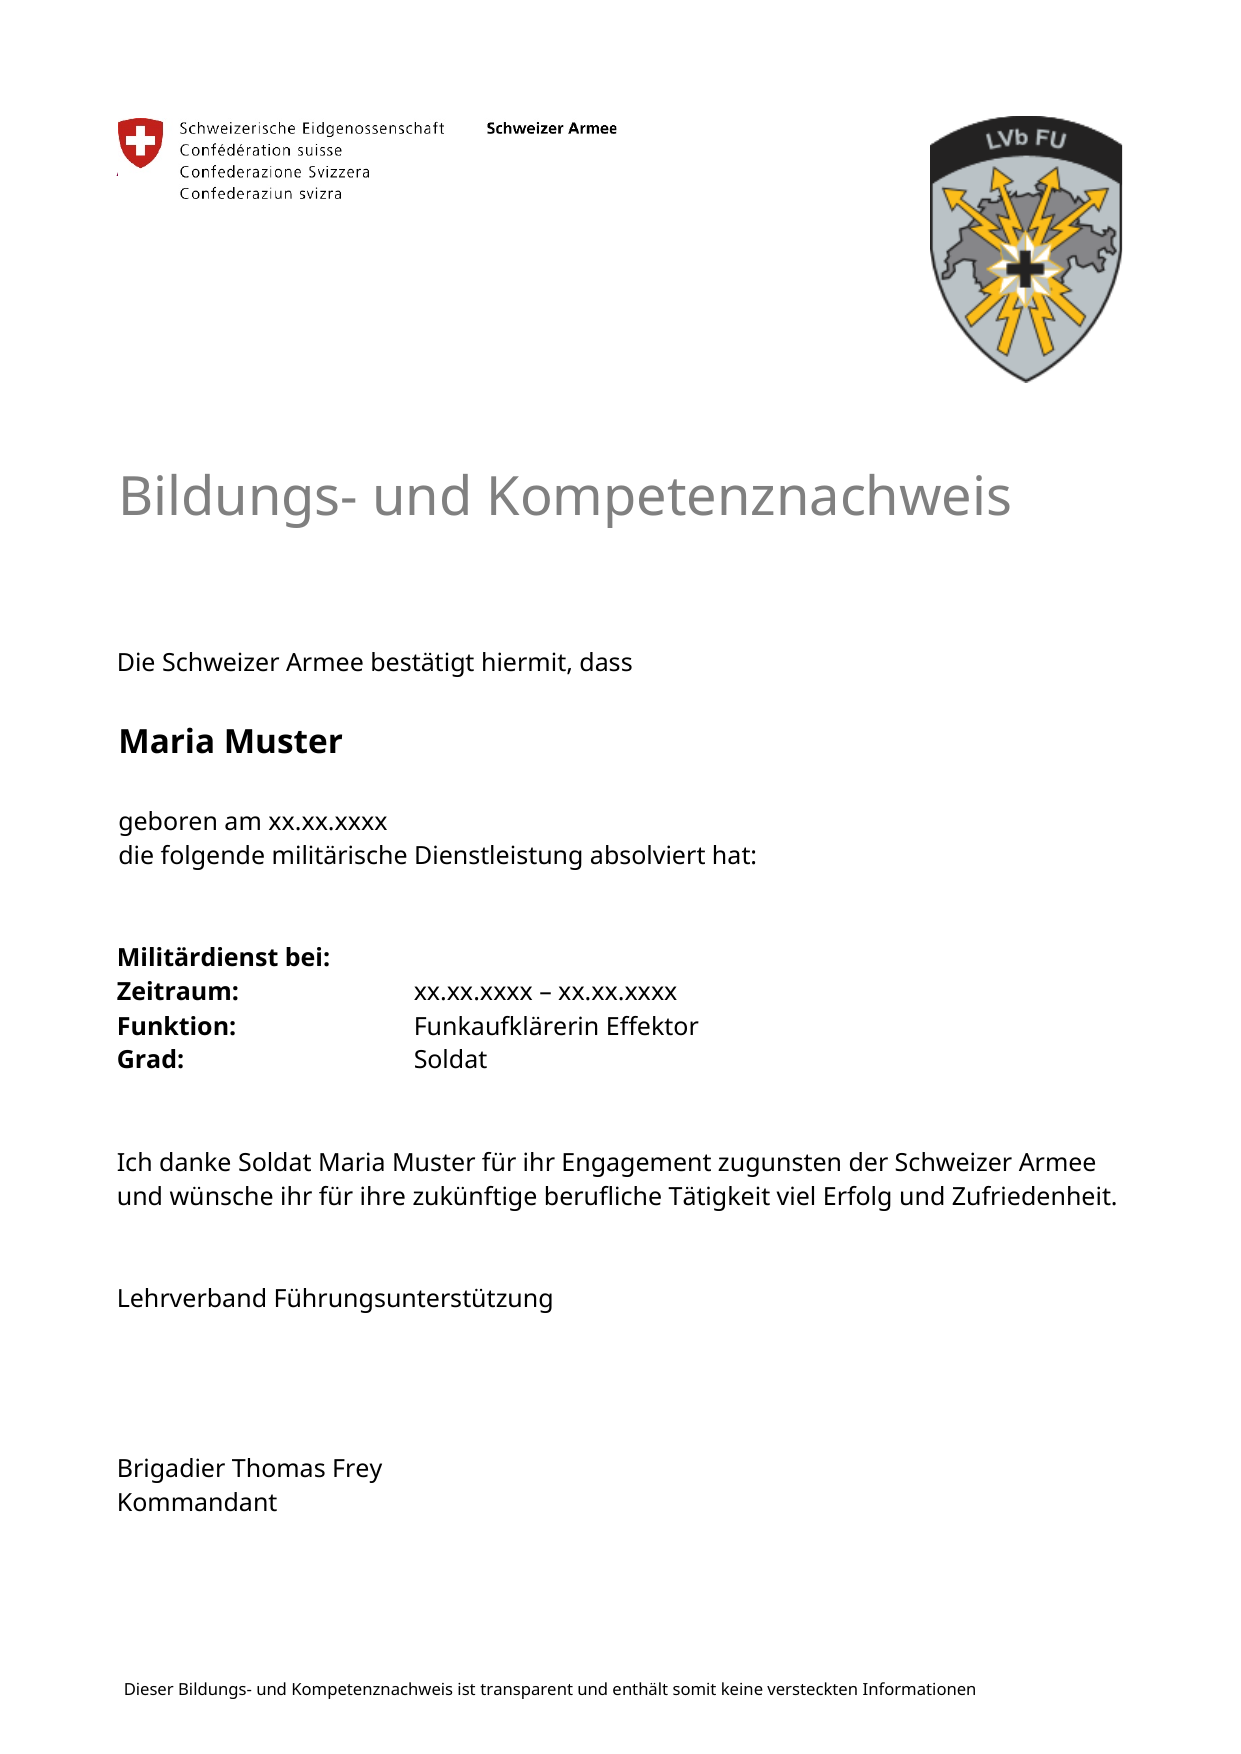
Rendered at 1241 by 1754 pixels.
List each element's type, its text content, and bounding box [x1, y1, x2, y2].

text Funktion: Funkaufklärerin Effektor [117, 1008, 1122, 1042]
text Bildungs- und Kompetenznachweis [118, 457, 1122, 531]
picture [118, 118, 617, 199]
text Maria Muster [118, 717, 1122, 763]
picture [930, 116, 1123, 383]
text Brigadier Thomas Frey [117, 1451, 1122, 1485]
text Ich danke Soldat Maria Muster für ihr Engagement zugunsten der Schweizer Armee und wünsche ihr für ihre zukünftige berufliche Tätigkeit viel Erfolg und Zufriedenheit. [117, 1110, 1122, 1212]
text Zeitraum: xx.xx.xxxx – xx.xx.xxxx [117, 974, 1122, 1008]
text geboren am xx.xx.xxxx [118, 804, 1122, 838]
text Kommandant [117, 1485, 1122, 1519]
text / [617, 118, 1122, 192]
text Grad: Soldat [117, 1042, 1122, 1076]
text die folgende militärische Dienstleistung absolviert hat: [118, 838, 1122, 872]
text Die Schweizer Armee bestätigt hiermit, dass [117, 644, 1122, 678]
text Militärdienst bei: [117, 940, 1122, 974]
text Lehrverband Führungsunterstützung [117, 1281, 1122, 1315]
